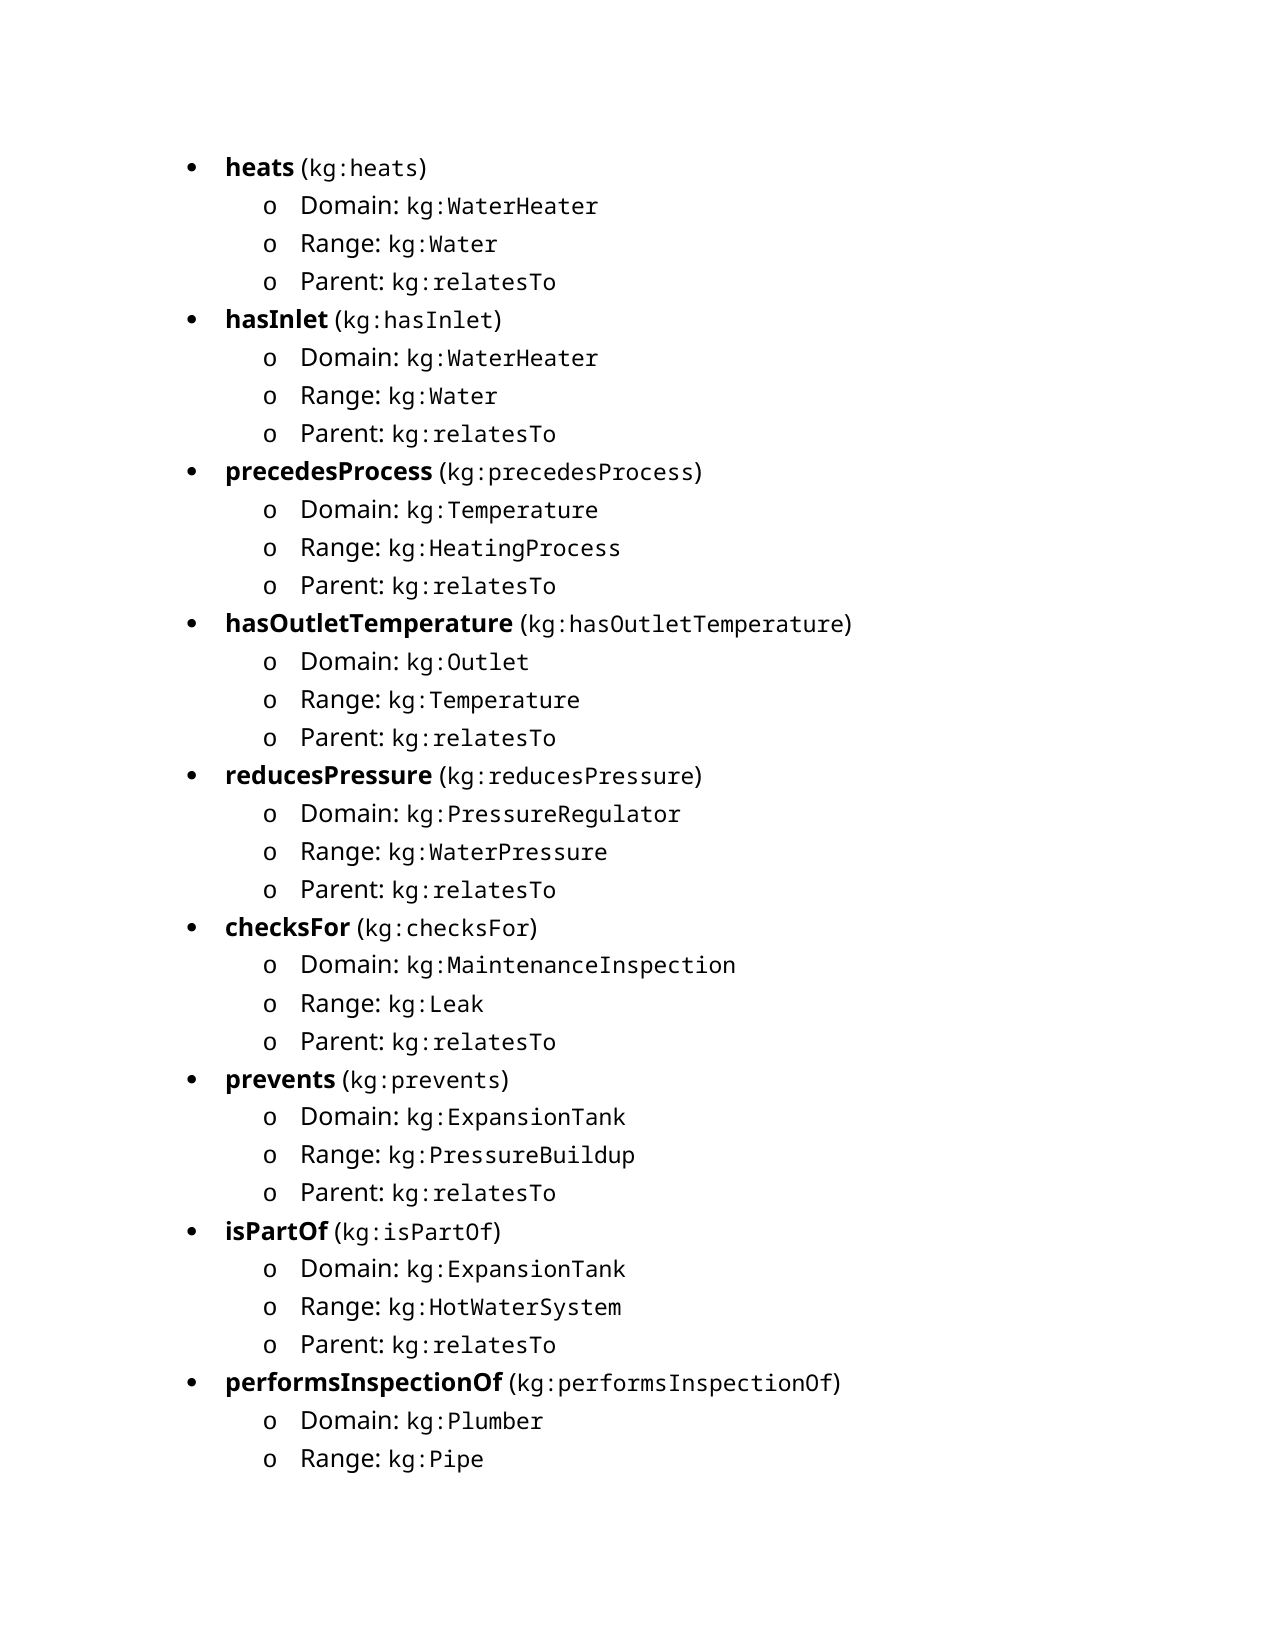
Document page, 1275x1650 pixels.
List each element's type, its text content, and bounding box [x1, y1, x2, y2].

list Domain: kg:Outlet [262, 643, 1125, 678]
list Range: kg:HeatingProcess [262, 529, 1125, 564]
list Range: kg:Leak [262, 985, 1125, 1019]
list Range: kg:Water [262, 378, 1125, 412]
list Parent: kg:relatesTo [262, 1023, 1125, 1057]
list Range: kg:Temperature [262, 681, 1125, 716]
list Domain: kg:ExpansionTank [262, 1251, 1125, 1285]
list heats (kg:heats) [187, 150, 1125, 184]
list Parent: kg:relatesTo [262, 1175, 1125, 1209]
list Domain: kg:WaterHeater [262, 188, 1125, 222]
list hasOutletTemperature (kg:hasOutletTemperature) [187, 606, 1125, 640]
list Domain: kg:WaterHeater [262, 340, 1125, 374]
list checksFor (kg:checksFor) [187, 909, 1125, 943]
list Parent: kg:relatesTo [262, 568, 1125, 602]
list Range: kg:WaterPressure [262, 833, 1125, 868]
list Domain: kg:ExpansionTank [262, 1099, 1125, 1133]
list Parent: kg:relatesTo [262, 1327, 1125, 1361]
list reducesPressure (kg:reducesPressure) [187, 757, 1125, 792]
list Domain: kg:Plumber [262, 1403, 1125, 1437]
list Range: kg:Water [262, 226, 1125, 260]
list precedesProcess (kg:precedesProcess) [187, 454, 1125, 488]
list Parent: kg:relatesTo [262, 416, 1125, 450]
list Domain: kg:MaintenanceInspection [262, 947, 1125, 981]
list Range: kg:HotWaterSystem [262, 1289, 1125, 1323]
list Domain: kg:PressureRegulator [262, 795, 1125, 829]
list Range: kg:PressureBuildup [262, 1137, 1125, 1171]
list Range: kg:Pipe [262, 1441, 1125, 1475]
list prevents (kg:prevents) [187, 1061, 1125, 1095]
list hasInlet (kg:hasInlet) [187, 302, 1125, 336]
list performsInspectionOf (kg:performsInspectionOf) [187, 1365, 1125, 1399]
list Parent: kg:relatesTo [262, 719, 1125, 754]
list Domain: kg:Temperature [262, 492, 1125, 526]
list isPartOf (kg:isPartOf) [187, 1213, 1125, 1247]
list Parent: kg:relatesTo [262, 264, 1125, 298]
list Parent: kg:relatesTo [262, 871, 1125, 906]
